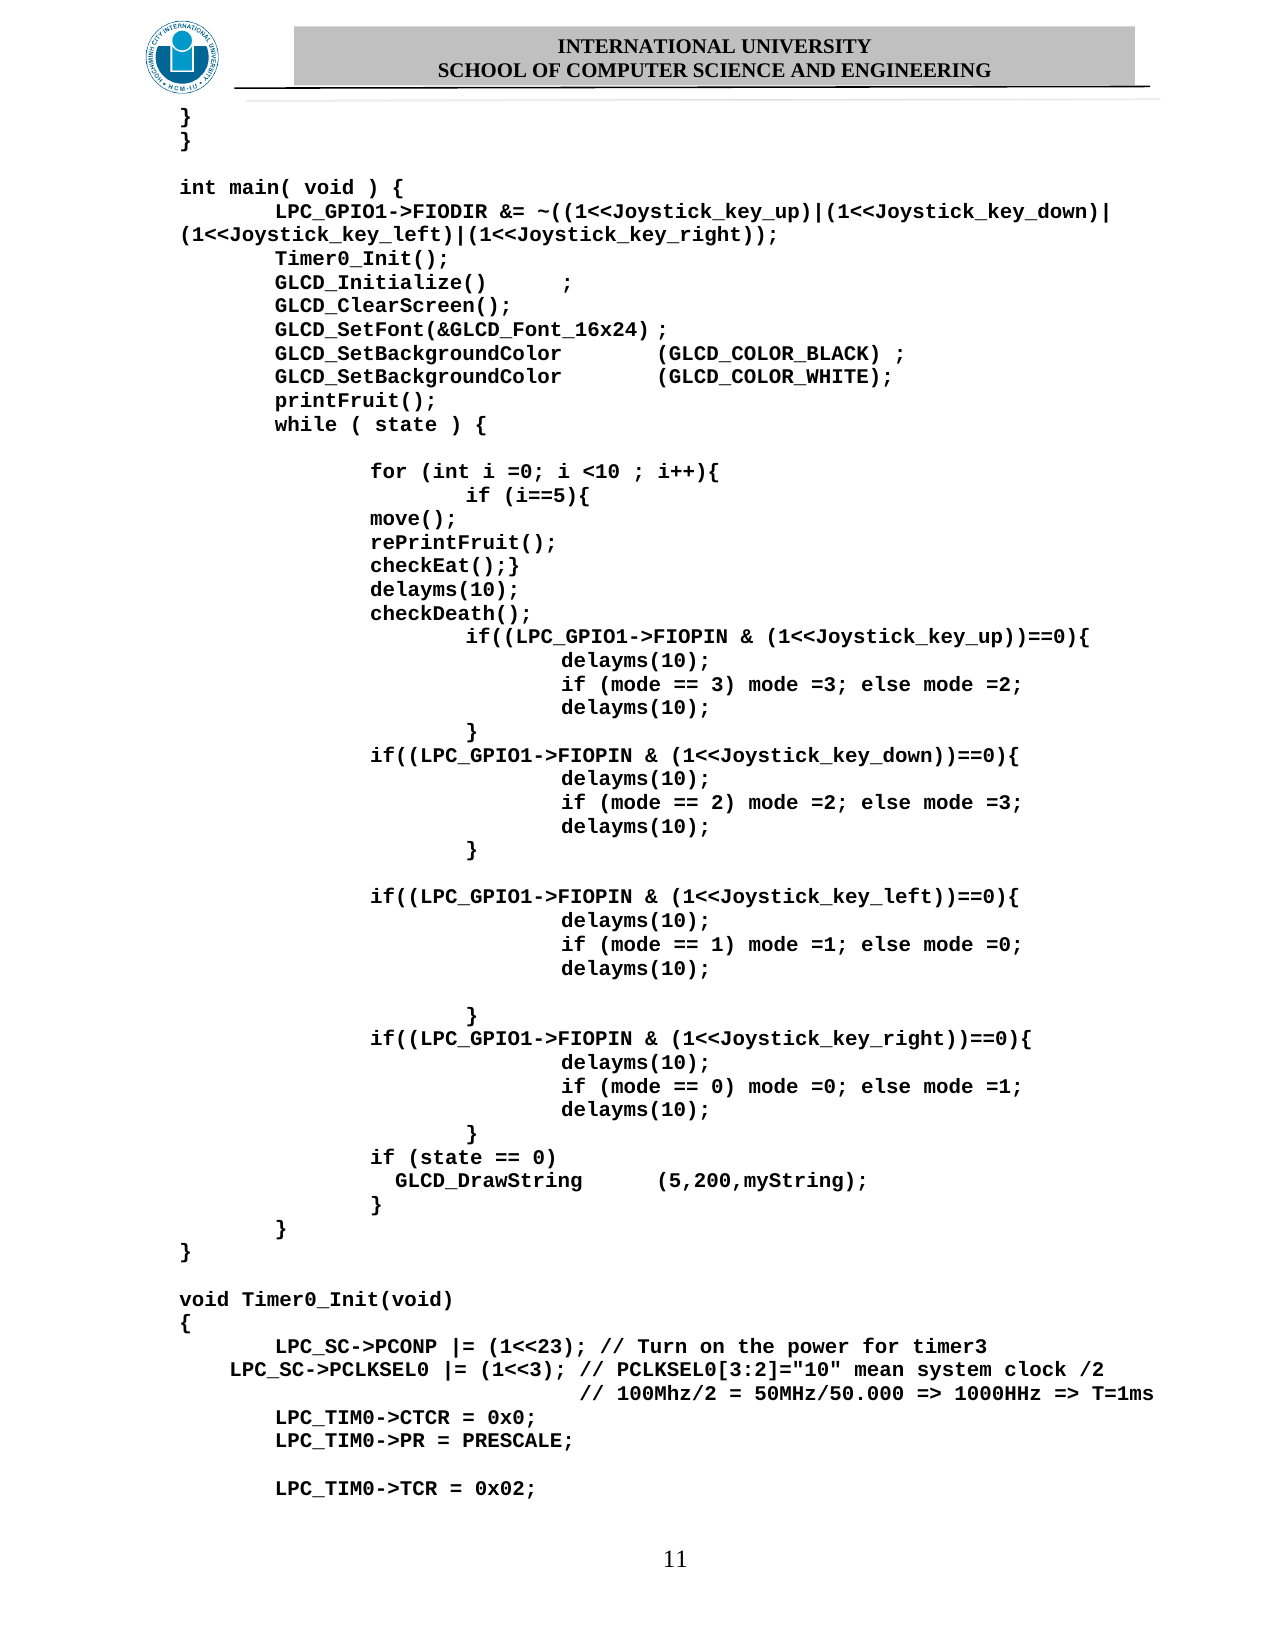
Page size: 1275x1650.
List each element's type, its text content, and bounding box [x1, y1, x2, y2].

text GLCD_SetBackgroundColor (GLCD_COLOR_BLACK) ; [179, 343, 1169, 366]
text delayms(10); [179, 1099, 1169, 1123]
text GLCD_SetBackgroundColor (GLCD_COLOR_WHITE); [179, 366, 1169, 390]
text } [179, 1123, 1169, 1147]
text int main( void ) { [179, 177, 1169, 201]
text if((LPC_GPIO1->FIOPIN & (1<<Joystick_key_up))==0){ [179, 626, 1169, 650]
text Timer0_Init(); [179, 248, 1169, 272]
text } [179, 106, 1169, 130]
text if (mode == 2) mode =2; else mode =3; [179, 792, 1169, 816]
text if((LPC_GPIO1->FIOPIN & (1<<Joystick_key_right))==0){ [179, 1028, 1169, 1052]
text } [179, 1218, 1169, 1241]
text if (state == 0) [179, 1147, 1169, 1170]
text checkDeath(); [179, 603, 1169, 626]
text while ( state ) { [179, 414, 1169, 437]
text } [179, 1241, 1169, 1265]
text } [179, 1194, 1169, 1218]
text } [179, 1005, 1169, 1028]
picture [144, 19, 219, 95]
text delayms(10); [179, 957, 1169, 981]
text LPC_SC->PCLKSEL0 |= (1<<3); // PCLKSEL0[3:2]="10" mean system clock /2 [179, 1359, 1169, 1383]
text delayms(10); [179, 579, 1169, 603]
text printFruit(); [179, 390, 1169, 414]
text delayms(10); [179, 650, 1169, 674]
text delayms(10); [179, 697, 1169, 721]
text LPC_TIM0->PR = PRESCALE; [179, 1430, 1169, 1454]
text { [179, 1312, 1169, 1336]
text } [179, 130, 1169, 153]
text // 100Mhz/2 = 50MHz/50.000 => 1000HHz => T=1ms [179, 1383, 1169, 1407]
text GLCD_SetFont(&GLCD_Font_16x24) ; [179, 319, 1169, 343]
text } [179, 839, 1169, 863]
text if (mode == 3) mode =3; else mode =2; [179, 674, 1169, 697]
text void Timer0_Init(void) [179, 1288, 1169, 1312]
text move(); [179, 508, 1169, 532]
text rePrintFruit(); [179, 532, 1169, 556]
text GLCD_DrawString (5,200,myString); [179, 1170, 1169, 1194]
text delayms(10); [179, 768, 1169, 792]
text LPC_SC->PCONP |= (1<<23); // Turn on the power for timer3 [179, 1336, 1169, 1359]
text if((LPC_GPIO1->FIOPIN & (1<<Joystick_key_left))==0){ [179, 887, 1169, 910]
text checkEat();} [179, 556, 1169, 579]
text GLCD_Initialize() ; [179, 272, 1169, 295]
text if (i==5){ [179, 484, 1169, 508]
text if((LPC_GPIO1->FIOPIN & (1<<Joystick_key_down))==0){ [179, 745, 1169, 768]
text if (mode == 1) mode =1; else mode =0; [179, 934, 1169, 957]
text GLCD_ClearScreen(); [179, 295, 1169, 319]
text if (mode == 0) mode =0; else mode =1; [179, 1076, 1169, 1099]
text LPC_GPIO1->FIODIR &= ~((1<<Joystick_key_up)|(1<<Joystick_key_down)|(1<<Joystick_key_left)|(1<<Joystick_key_right)); [179, 201, 1169, 248]
text LPC_TIM0->TCR = 0x02; [179, 1478, 1169, 1501]
text delayms(10); [179, 1052, 1169, 1076]
text } [179, 721, 1169, 745]
text LPC_TIM0->CTCR = 0x0; [179, 1407, 1169, 1430]
text delayms(10); [179, 816, 1169, 839]
text delayms(10); [179, 910, 1169, 934]
text for (int i =0; i <10 ; i++){ [179, 461, 1169, 484]
